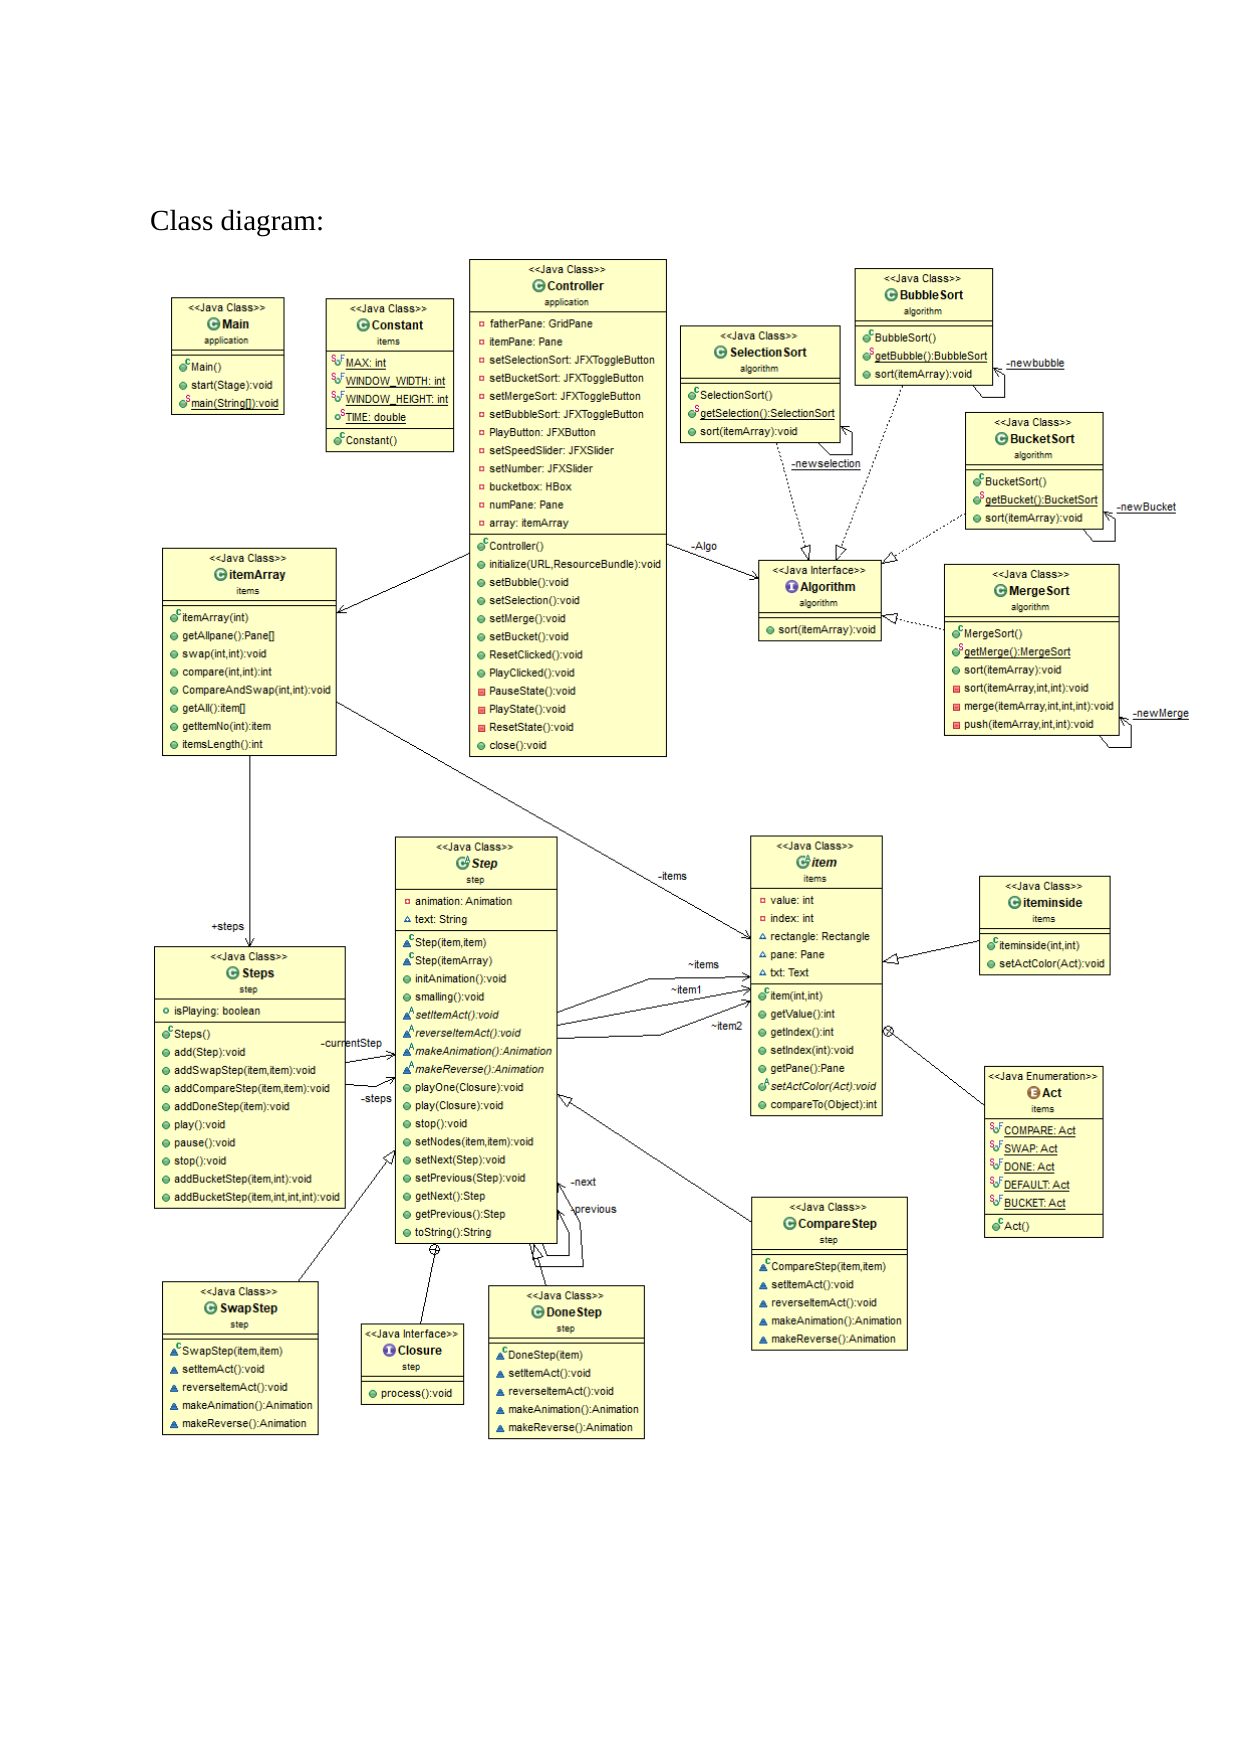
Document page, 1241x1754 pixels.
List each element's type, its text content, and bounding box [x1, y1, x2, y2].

text Class diagram: [150, 203, 1090, 236]
picture [150, 255, 1222, 1575]
